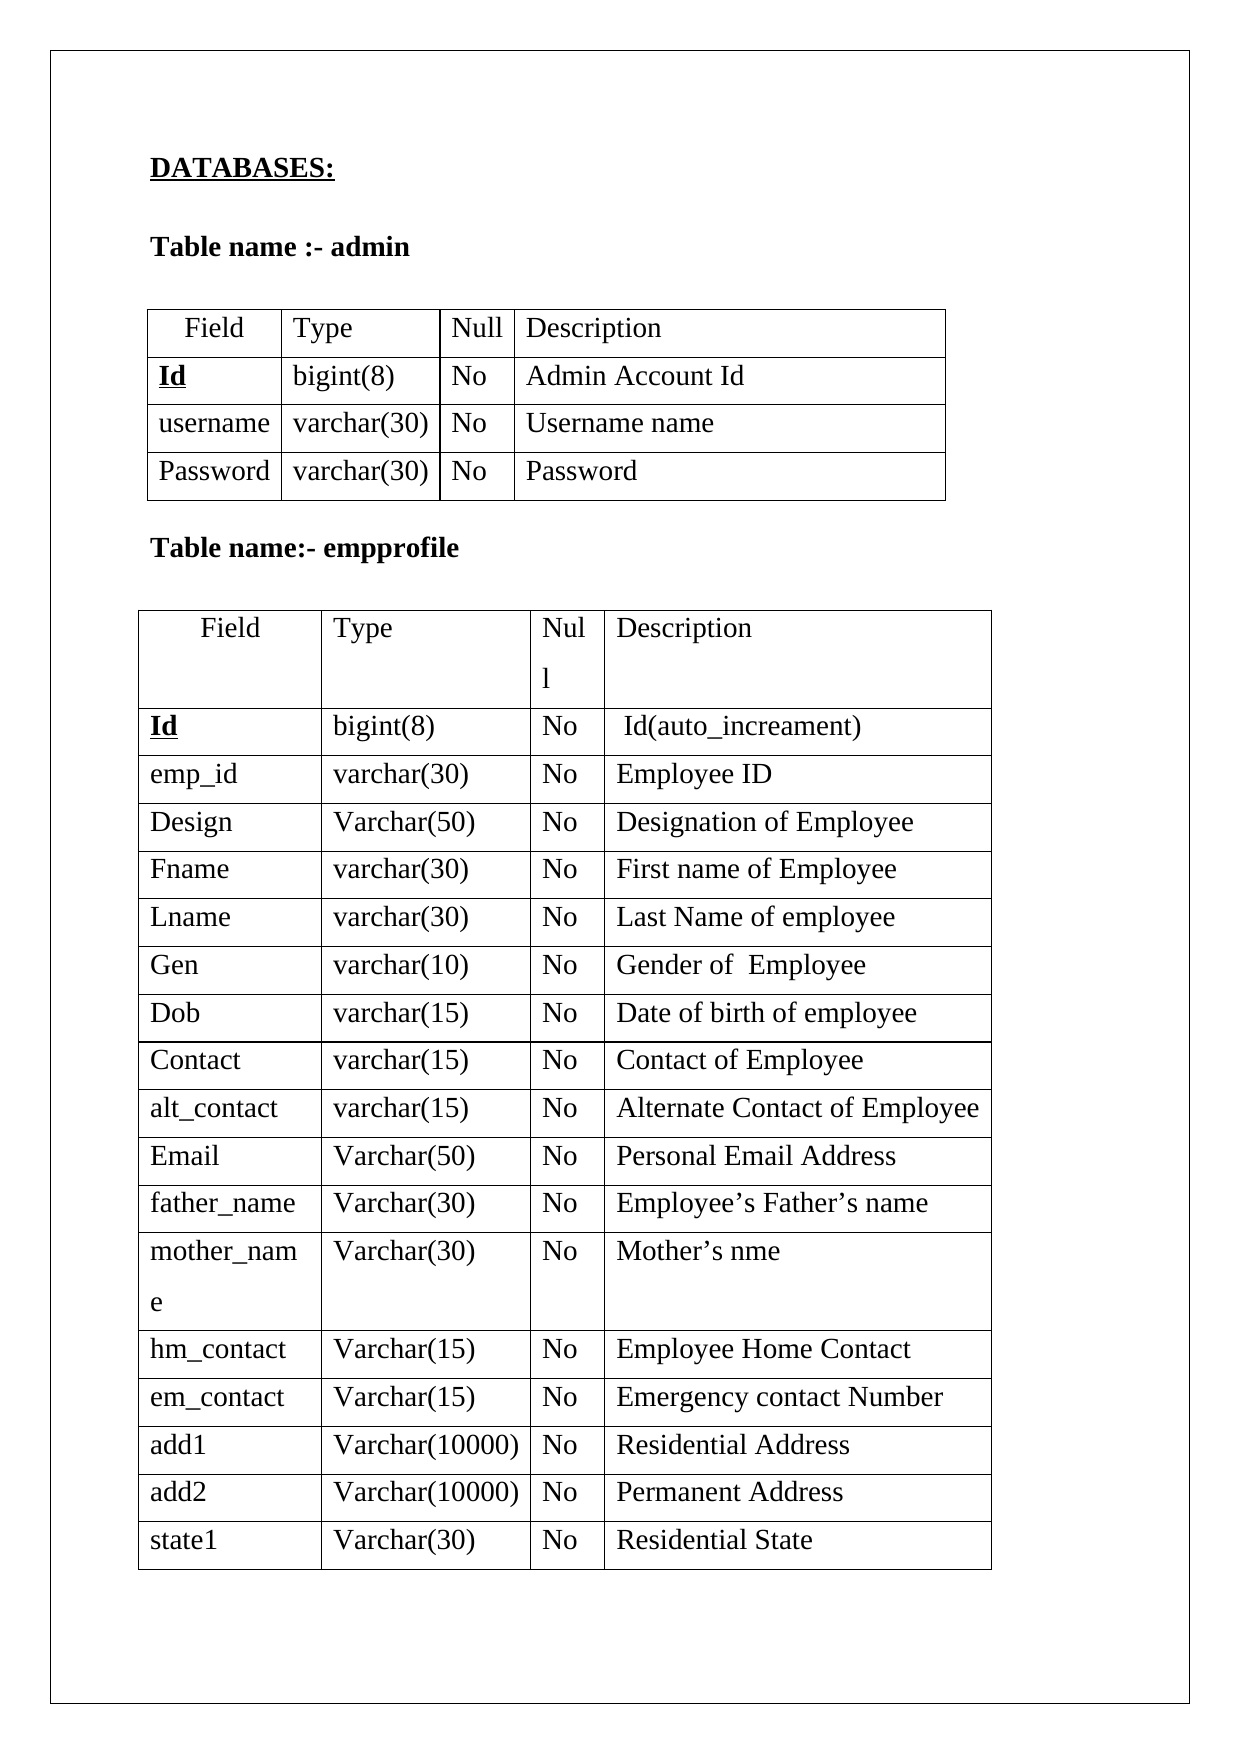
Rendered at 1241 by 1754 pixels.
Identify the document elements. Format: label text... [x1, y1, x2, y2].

table_cell No [531, 1331, 604, 1378]
table_cell varchar(30) [282, 405, 439, 452]
table_cell state1 [139, 1522, 321, 1569]
table_cell Residential State [605, 1522, 991, 1569]
table_cell Varchar(10000) [322, 1475, 530, 1521]
table_cell Gender of Employee [605, 947, 991, 994]
table_cell Permanent Address [605, 1475, 991, 1521]
table_cell Password [148, 453, 281, 500]
table_cell username [148, 405, 281, 452]
table_cell Employee Home Contact [605, 1331, 991, 1378]
table_cell No [531, 1427, 604, 1473]
table_header Description [605, 611, 991, 707]
table_cell father_name [139, 1186, 321, 1232]
table_cell No [531, 1138, 604, 1184]
table_cell Employee ID [605, 756, 991, 803]
table_cell em_contact [139, 1379, 321, 1426]
table_cell mother_name [139, 1233, 321, 1330]
table_cell Mother’s nme [605, 1233, 991, 1330]
table_cell varchar(15) [322, 1043, 530, 1089]
table_cell Varchar(10000) [322, 1427, 530, 1473]
table_cell Varchar(30) [322, 1233, 530, 1330]
table_cell No [531, 709, 604, 755]
table_cell Fname [139, 852, 321, 898]
table_cell Admin Account Id [515, 358, 945, 404]
table_cell bigint(8) [322, 709, 530, 755]
table_cell No [441, 453, 514, 500]
table_cell Varchar(15) [322, 1379, 530, 1426]
table_cell First name of Employee [605, 852, 991, 898]
table_cell No [531, 756, 604, 803]
table_cell Contact [139, 1043, 321, 1089]
table_cell Employee’s Father’s name [605, 1186, 991, 1232]
table_cell Varchar(50) [322, 804, 530, 851]
table_cell No [441, 358, 514, 404]
table_cell Last Name of employee [605, 899, 991, 946]
table_cell No [531, 1475, 604, 1521]
table_cell No [531, 1379, 604, 1426]
table_cell alt_contact [139, 1090, 321, 1137]
table_cell No [531, 804, 604, 851]
table_cell Design [139, 804, 321, 851]
table_cell Varchar(30) [322, 1522, 530, 1569]
subtitle Table name :- admin [150, 229, 1090, 263]
table_cell Dob [139, 995, 321, 1041]
table_header Null [531, 611, 604, 707]
table_cell No [441, 405, 514, 452]
table_cell Varchar(30) [322, 1186, 530, 1232]
table_cell Id [148, 358, 281, 404]
table_cell Id(auto_increament) [605, 709, 991, 755]
table_header Null [441, 310, 514, 357]
table_cell Username name [515, 405, 945, 452]
table_cell No [531, 1186, 604, 1232]
table_cell Personal Email Address [605, 1138, 991, 1184]
table_cell Varchar(50) [322, 1138, 530, 1184]
table_cell No [531, 852, 604, 898]
table_cell Date of birth of employee [605, 995, 991, 1041]
table_cell No [531, 995, 604, 1041]
table_cell Password [515, 453, 945, 500]
table_cell No [531, 1522, 604, 1569]
table_cell No [531, 947, 604, 994]
table_header Field [139, 611, 321, 707]
table_cell Varchar(15) [322, 1331, 530, 1378]
table_header Type [322, 611, 530, 707]
table_cell No [531, 1233, 604, 1330]
table_cell varchar(30) [282, 453, 439, 500]
table_cell bigint(8) [282, 358, 439, 404]
table_cell Designation of Employee [605, 804, 991, 851]
text DATABASES: [150, 150, 1090, 183]
table_cell emp_id [139, 756, 321, 803]
table_cell Gen [139, 947, 321, 994]
table_cell varchar(30) [322, 756, 530, 803]
table_cell varchar(15) [322, 995, 530, 1041]
table_cell varchar(15) [322, 1090, 530, 1137]
subtitle Table name:- empprofile [150, 530, 1090, 563]
table_cell hm_contact [139, 1331, 321, 1378]
table_cell add2 [139, 1475, 321, 1521]
table_cell Email [139, 1138, 321, 1184]
table_cell No [531, 1043, 604, 1089]
table_cell add1 [139, 1427, 321, 1473]
table_header Description [515, 310, 945, 357]
table_cell Contact of Employee [605, 1043, 991, 1089]
table_cell Id [139, 709, 321, 755]
table_cell Lname [139, 899, 321, 946]
table_header Type [282, 310, 439, 357]
table_cell varchar(30) [322, 852, 530, 898]
table_cell No [531, 899, 604, 946]
table_cell Residential Address [605, 1427, 991, 1473]
table_cell varchar(10) [322, 947, 530, 994]
table_cell No [531, 1090, 604, 1137]
table_cell varchar(30) [322, 899, 530, 946]
table_cell Emergency contact Number [605, 1379, 991, 1426]
table_cell Alternate Contact of Employee [605, 1090, 991, 1137]
table_header Field [148, 310, 281, 357]
